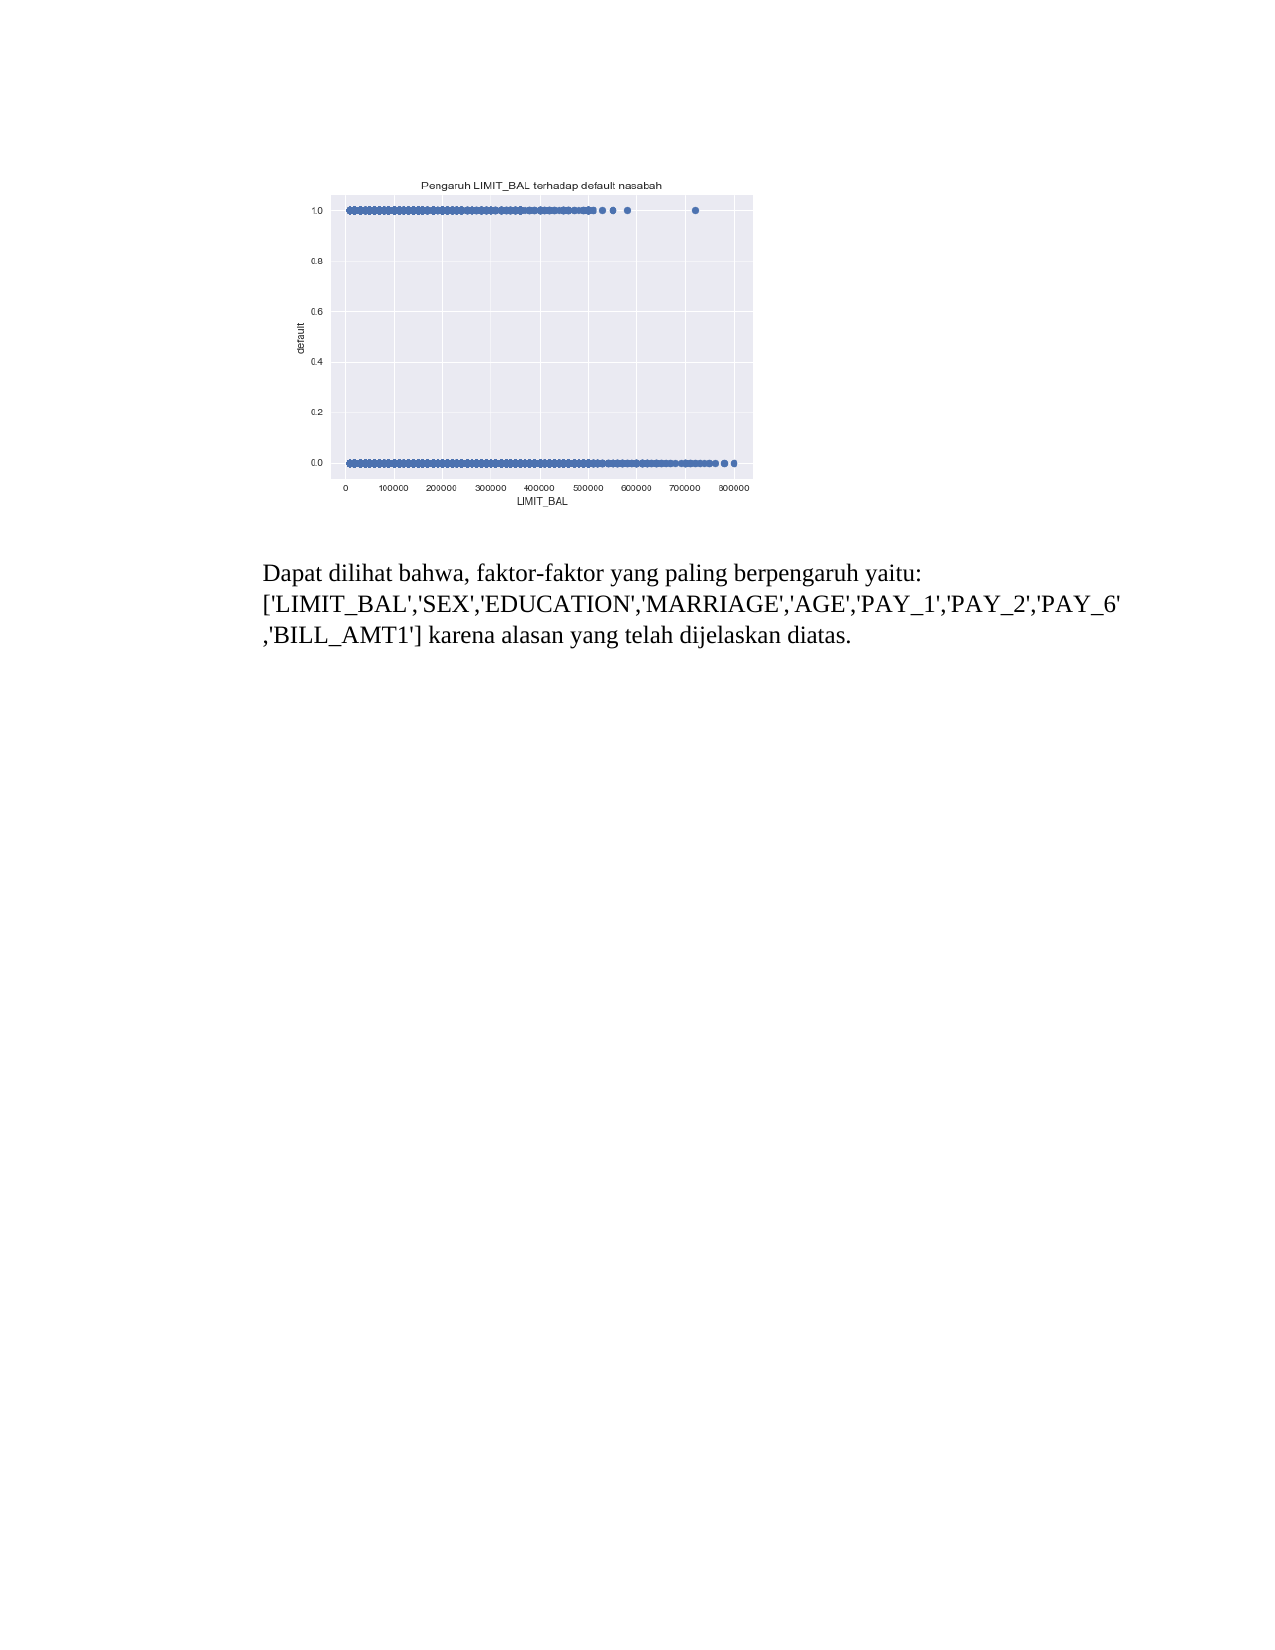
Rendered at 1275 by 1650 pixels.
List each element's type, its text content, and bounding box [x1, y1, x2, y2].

picture [262, 150, 807, 525]
list Dapat dilihat bahwa, faktor-faktor yang paling berpengaruh yaitu: ['LIMIT_BAL','SEX','EDUCATION','MARRIAGE','AGE','PAY_1','PAY_2','PAY_6','BILL_AMT1'] karena alasan yang telah dijelaskan diatas. [262, 558, 1125, 648]
